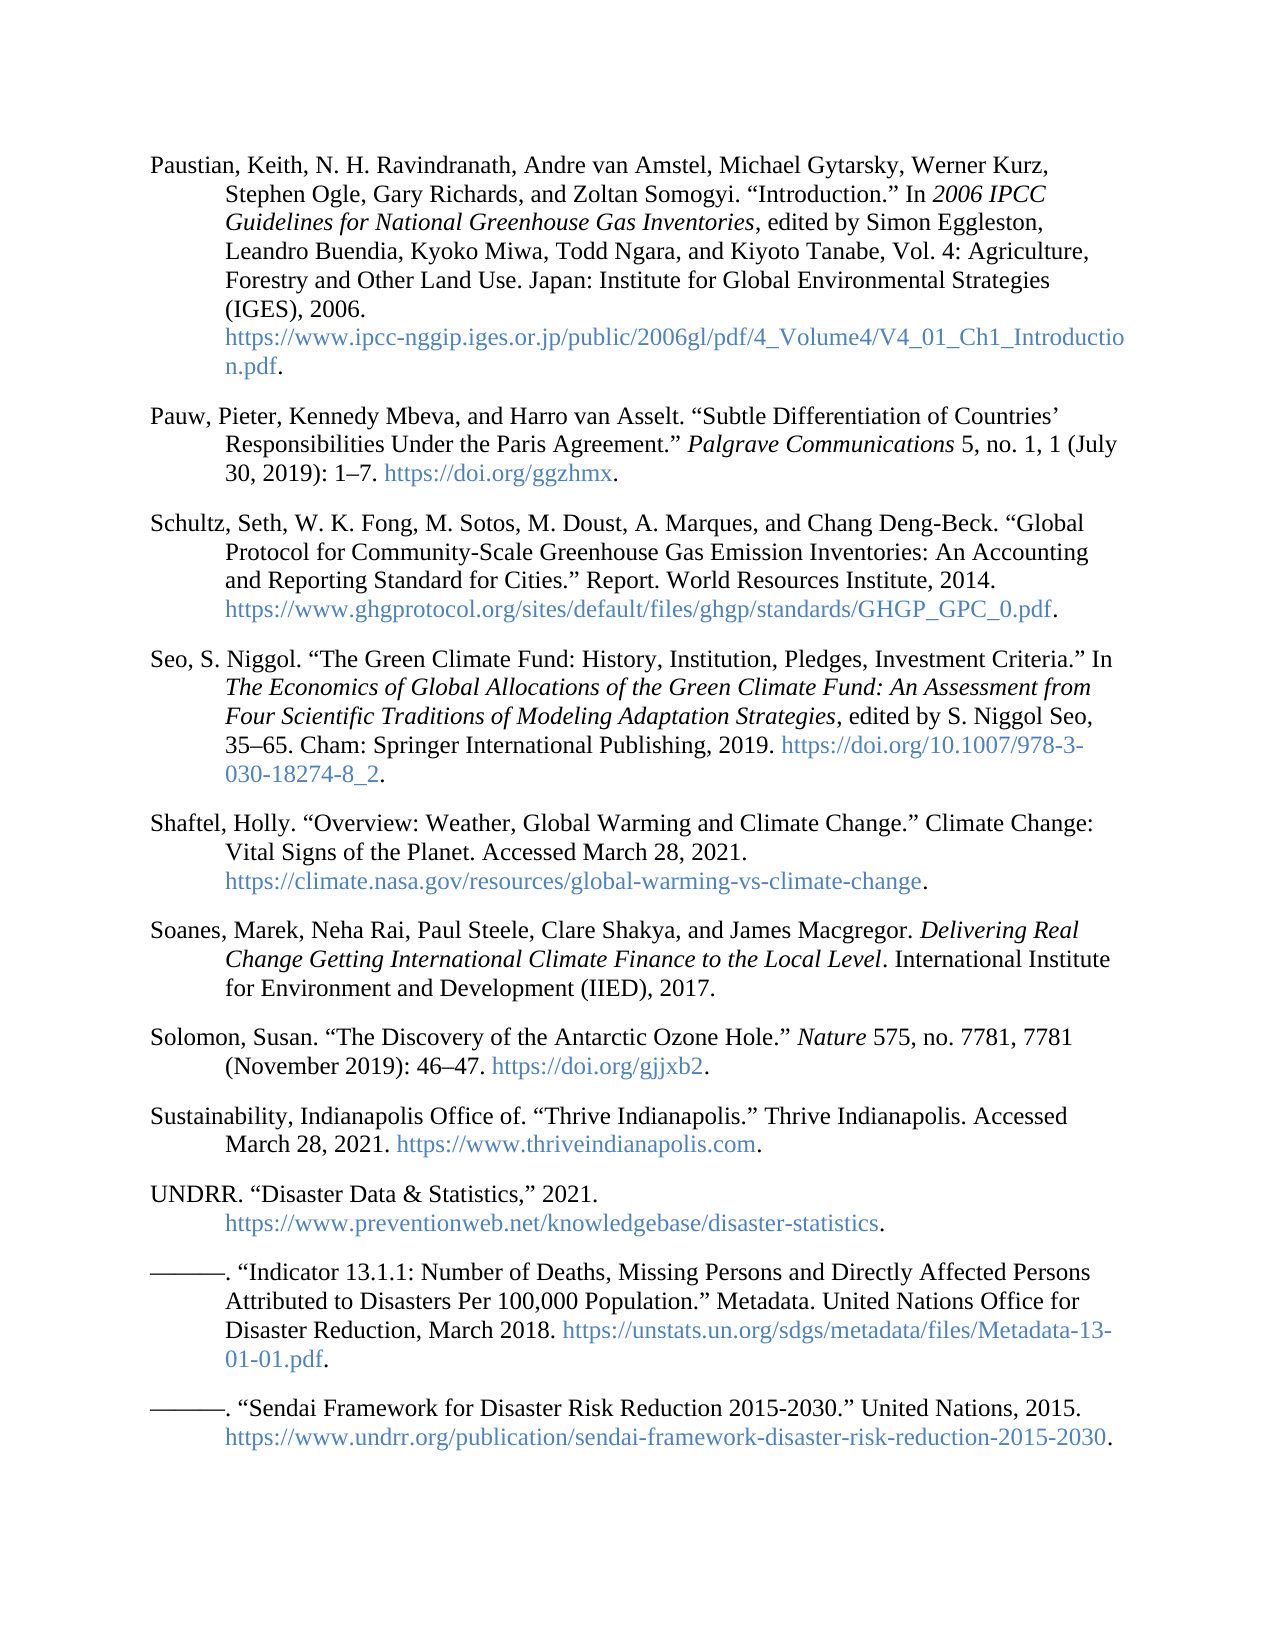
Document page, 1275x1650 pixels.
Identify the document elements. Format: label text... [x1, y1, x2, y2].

text ———. “Indicator 13.1.1: Number of Deaths, Missing Persons and Directly Affected Persons Attributed to Disasters Per 100,000 Population.” Metadata. United Nations Office for Disaster Reduction, March 2018. https://unstats.un.org/sdgs/metadata/files/Metadata-13-01-01.pdf. [150, 1257, 1125, 1372]
text Paustian, Keith, N. H. Ravindranath, Andre van Amstel, Michael Gytarsky, Werner Kurz, Stephen Ogle, Gary Richards, and Zoltan Somogyi. “Introduction.” In 2006 IPCC Guidelines for National Greenhouse Gas Inventories, edited by Simon Eggleston, Leandro Buendia, Kyoko Miwa, Todd Ngara, and Kiyoto Tanabe, Vol. 4: Agriculture, Forestry and Other Land Use. Japan: Institute for Global Environmental Strategies (IGES), 2006. https://www.ipcc-nggip.iges.or.jp/public/2006gl/pdf/4_Volume4/V4_01_Ch1_Introduction.pdf. [150, 150, 1125, 380]
text Solomon, Susan. “The Discovery of the Antarctic Ozone Hole.” Nature 575, no. 7781, 7781 (November 2019): 46–47. https://doi.org/gjjxb2. [150, 1022, 1125, 1080]
text Schultz, Seth, W. K. Fong, M. Sotos, M. Doust, A. Marques, and Chang Deng-Beck. “Global Protocol for Community-Scale Greenhouse Gas Emission Inventories: An Accounting and Reporting Standard for Cities.” Report. World Resources Institute, 2014. https://www.ghgprotocol.org/sites/default/files/ghgp/standards/GHGP_GPC_0.pdf. [150, 508, 1125, 623]
text Seo, S. Niggol. “The Green Climate Fund: History, Institution, Pledges, Investment Criteria.” In The Economics of Global Allocations of the Green Climate Fund: An Assessment from Four Scientific Traditions of Modeling Adaptation Strategies, edited by S. Niggol Seo, 35–65. Cham: Springer International Publishing, 2019. https://doi.org/10.1007/978-3-030-18274-8_2. [150, 644, 1125, 787]
text UNDRR. “Disaster Data & Statistics,” 2021. https://www.preventionweb.net/knowledgebase/disaster-statistics. [150, 1179, 1125, 1237]
text Pauw, Pieter, Kennedy Mbeva, and Harro van Asselt. “Subtle Differentiation of Countries’ Responsibilities Under the Paris Agreement.” Palgrave Communications 5, no. 1, 1 (July 30, 2019): 1–7. https://doi.org/ggzhmx. [150, 401, 1125, 487]
text Sustainability, Indianapolis Office of. “Thrive Indianapolis.” Thrive Indianapolis. Accessed March 28, 2021. https://www.thriveindianapolis.com. [150, 1101, 1125, 1158]
text Shaftel, Holly. “Overview: Weather, Global Warming and Climate Change.” Climate Change: Vital Signs of the Planet. Accessed March 28, 2021. https://climate.nasa.gov/resources/global-warming-vs-climate-change. [150, 808, 1125, 894]
text Soanes, Marek, Neha Rai, Paul Steele, Clare Shakya, and James Macgregor. Delivering Real Change Getting International Climate Finance to the Local Level. International Institute for Environment and Development (IIED), 2017. [150, 915, 1125, 1002]
text ———. “Sendai Framework for Disaster Risk Reduction 2015-2030.” United Nations, 2015. https://www.undrr.org/publication/sendai-framework-disaster-risk-reduction-2015-2030. [150, 1393, 1125, 1451]
